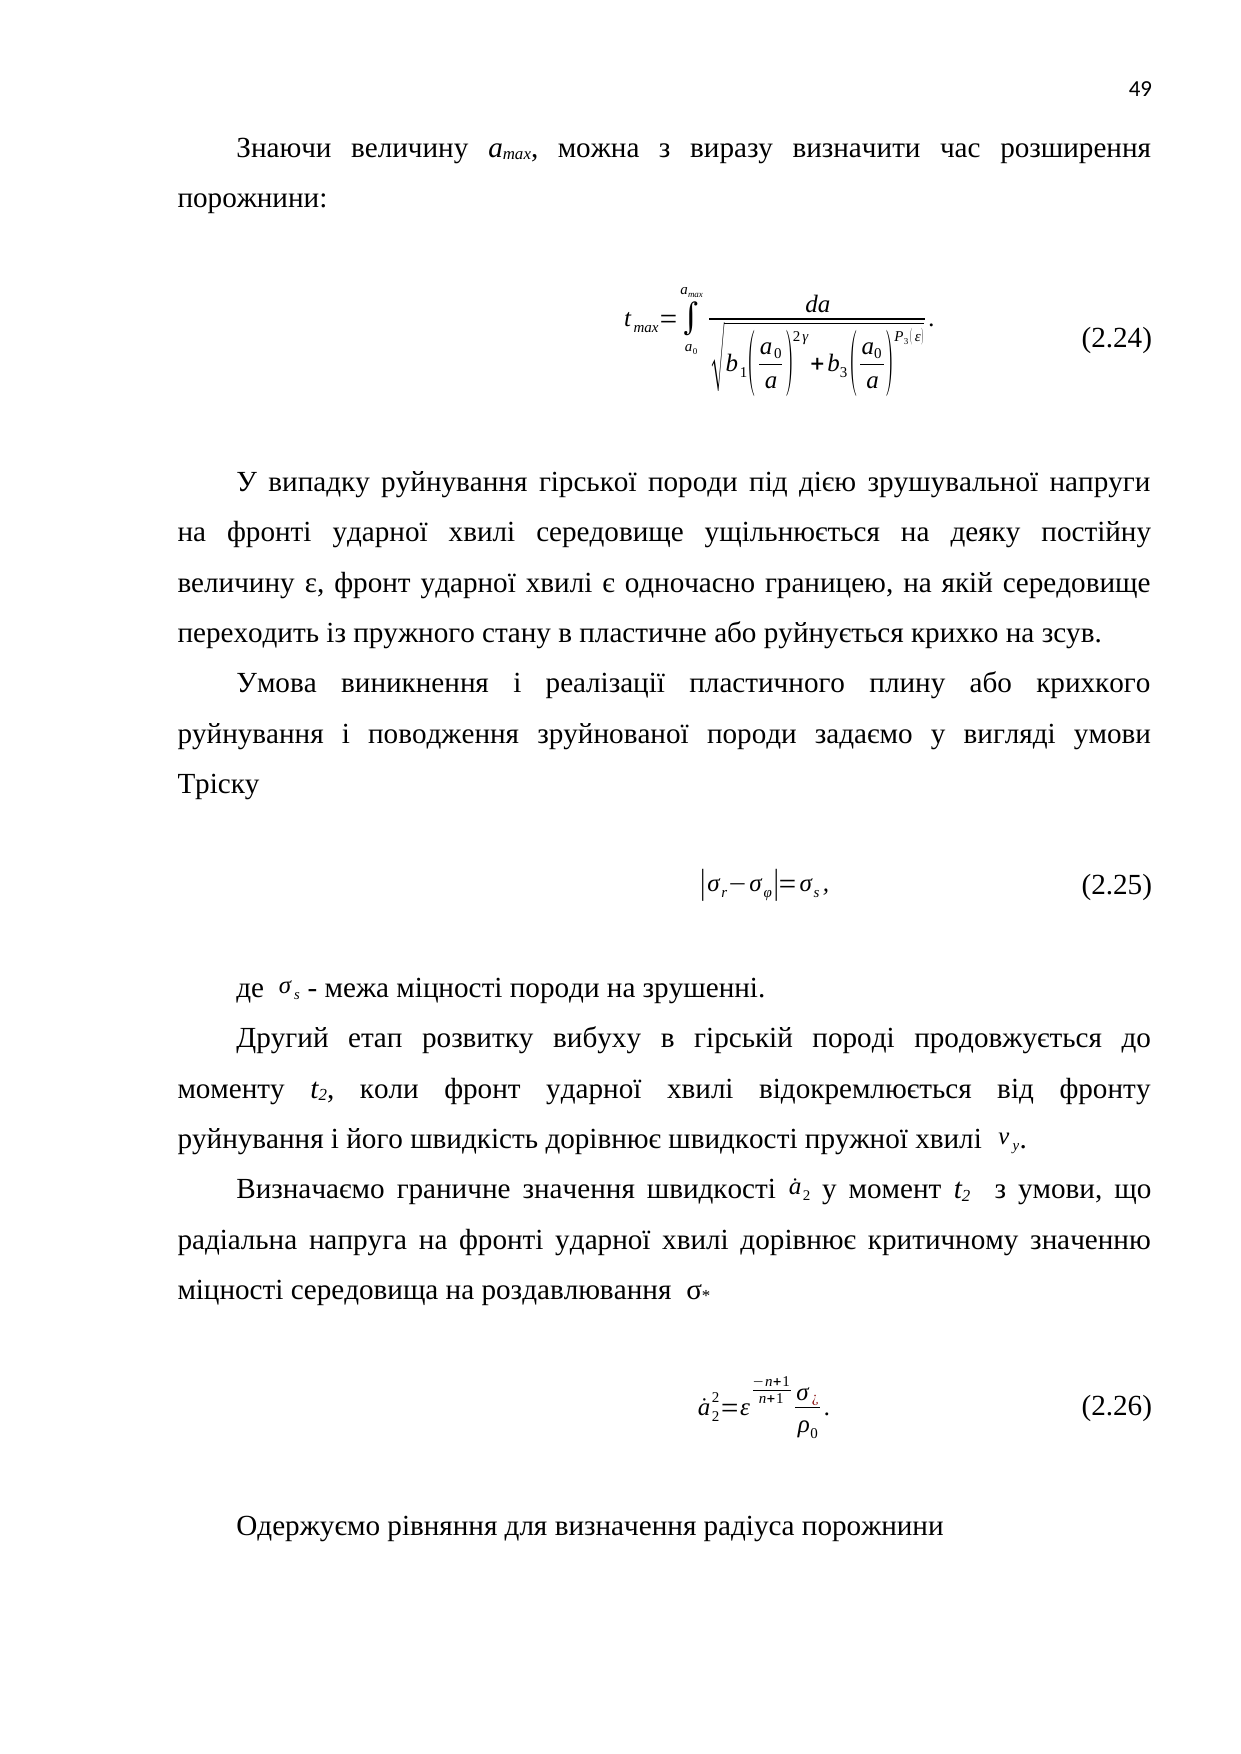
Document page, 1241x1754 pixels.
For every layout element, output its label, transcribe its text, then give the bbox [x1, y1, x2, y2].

text Одержуємо рівняння для визначення радіуса порожнини [177, 1508, 1152, 1542]
text (2.24) [177, 281, 1152, 397]
text Знаючи величину amax, можна з виразу визначити час розширення порожнини: [177, 130, 1152, 214]
text де - межа міцності породи на зрушенні. [177, 970, 1152, 1004]
text Другий етап розвитку вибуху в гірській породі продовжується до моменту t2, коли фронт ударної хвилі відокремлюється від фронту руйнування і його швидкість дорівнює швидкості пружної хвилі . [177, 1021, 1152, 1155]
text Умова виникнення і реалізації пластичного плину або крихкого руйнування і поводження зруйнованої породи задаємо у вигляді умови Тріску [177, 666, 1152, 800]
text (2.26) [177, 1373, 1152, 1441]
text У випадку руйнування гірської породи під дією зрушувальної напруги на фронті ударної хвилі середовище ущільнюється на деяку постійну величину ε, фронт ударної хвилі є одночасно границею, на якій середовище переходить із пружного стану в пластичне або руйнується крихко на зсув. [177, 464, 1152, 649]
text Визначаємо граничне значення швидкості у момент t2 з умови, що радіальна напруга на фронті ударної хвилі дорівнює критичному значенню міцності середовища на роздавлювання σ* [177, 1171, 1152, 1306]
text (2.25) [177, 867, 1152, 903]
